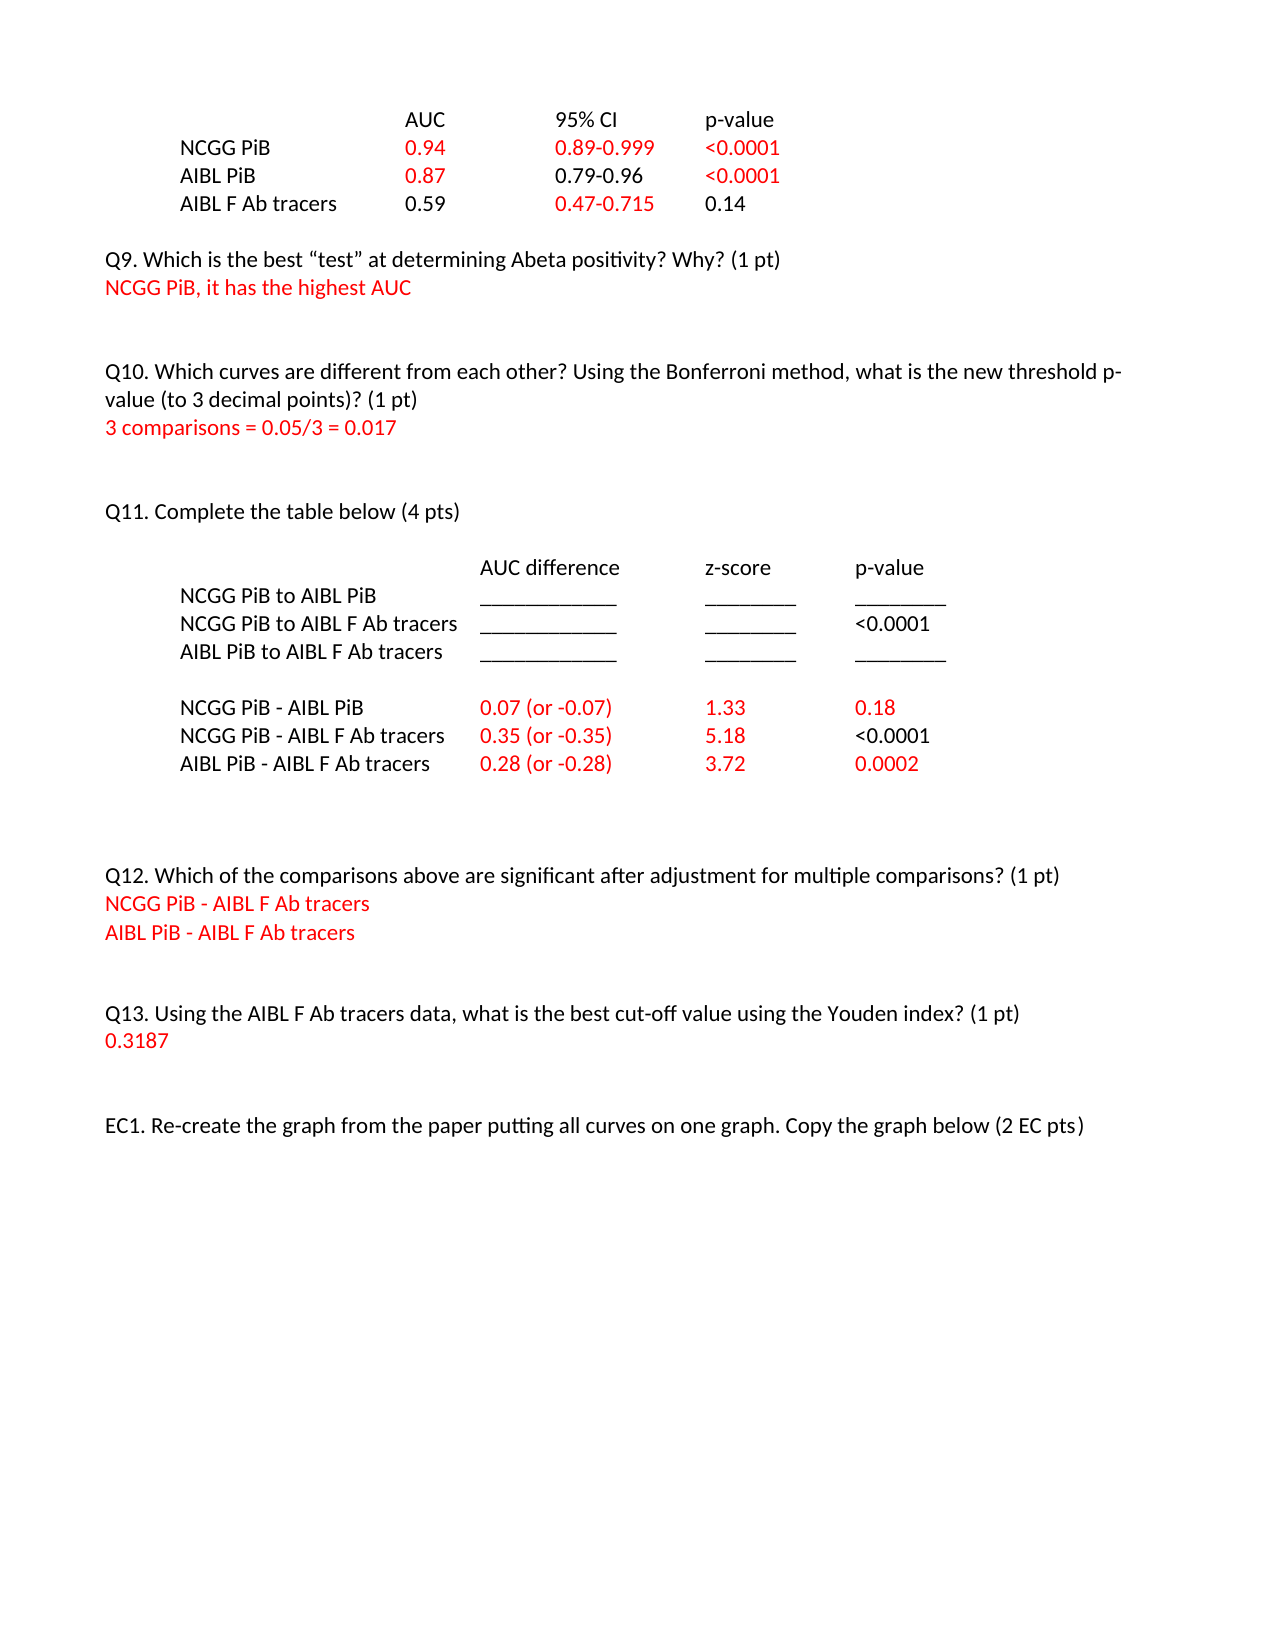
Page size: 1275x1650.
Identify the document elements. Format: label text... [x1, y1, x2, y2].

text AIBL PiB to AIBL F Ab tracers ____________ ________ ________ [105, 637, 1170, 665]
text AIBL PiB - AIBL F Ab tracers [105, 918, 1170, 946]
text Q10. Which curves are different from each other? Using the Bonferroni method, what is the new threshold p-value (to 3 decimal points)? (1 pt) [105, 357, 1170, 413]
text NCGG PiB - AIBL F Ab tracers [105, 889, 1170, 918]
text NCGG PiB - AIBL F Ab tracers 0.35 (or -0.35) 5.18 <0.0001 [105, 721, 1170, 749]
text Q13. Using the AIBL F Ab tracers data, what is the best cut-off value using the Youden index? (1 pt) [105, 999, 1170, 1027]
text NCGG PiB to AIBL F Ab tracers ____________ ________ <0.0001 [105, 609, 1170, 637]
text AIBL PiB 0.87 0.79-0.96 <0.0001 [105, 161, 1170, 189]
text NCGG PiB 0.94 0.89-0.999 <0.0001 [105, 133, 1170, 161]
text 3 comparisons = 0.05/3 = 0.017 [105, 413, 1170, 441]
text Q9. Which is the best “test” at determining Abeta positivity? Why? (1 pt) [105, 245, 1170, 273]
text AUC 95% CI p-value [105, 105, 1170, 133]
text NCGG PiB to AIBL PiB ____________ ________ ________ [105, 581, 1170, 609]
text Q11. Complete the table below (4 pts) [105, 497, 1170, 525]
text AUC difference z-score p-value [105, 553, 1170, 581]
text Q12. Which of the comparisons above are significant after adjustment for multiple comparisons? (1 pt) [105, 862, 1170, 889]
text 0.3187 [105, 1027, 1170, 1055]
text NCGG PiB, it has the highest AUC [105, 273, 1170, 301]
text AIBL F Ab tracers 0.59 0.47-0.715 0.14 [105, 189, 1170, 217]
text EC1. Re-create the graph from the paper putting all curves on one graph. Copy the graph below (2 EC pts) [105, 1111, 1170, 1139]
text NCGG PiB - AIBL PiB 0.07 (or -0.07) 1.33 0.18 [105, 693, 1170, 721]
text AIBL PiB - AIBL F Ab tracers 0.28 (or -0.28) 3.72 0.0002 [105, 749, 1170, 777]
